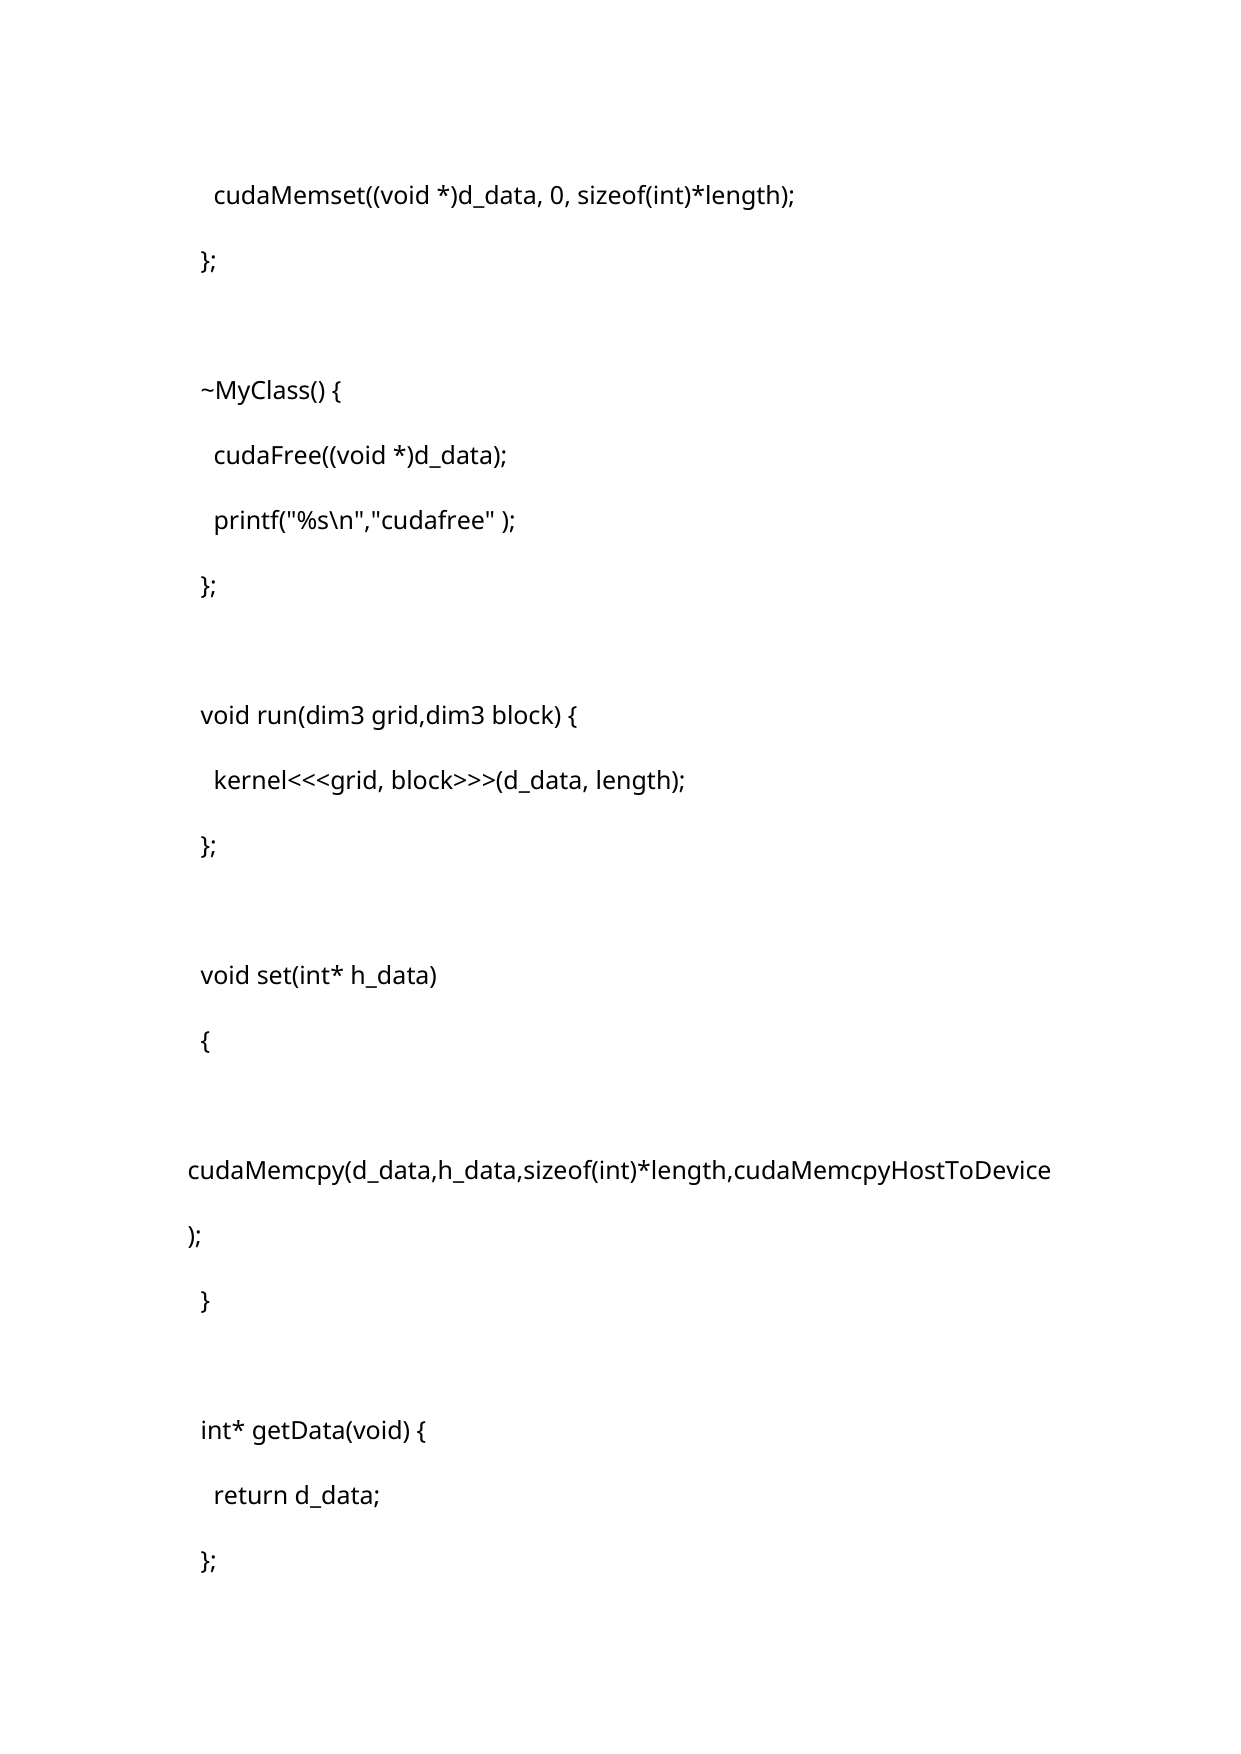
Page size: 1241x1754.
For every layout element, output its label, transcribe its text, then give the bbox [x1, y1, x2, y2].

text kernel<<<grid, block>>>(d_data, length); [187, 747, 1053, 812]
text cudaFree((void *)d_data); [187, 422, 1053, 487]
text cudaMemcpy(d_data,h_data,sizeof(int)*length,cudaMemcpyHostToDevice); [187, 1072, 1053, 1267]
text }; [187, 552, 1053, 617]
text { [187, 1007, 1053, 1072]
text }; [187, 227, 1053, 292]
text ~MyClass() { [187, 357, 1053, 422]
text return d_data; [187, 1462, 1053, 1527]
text }; [187, 812, 1053, 877]
text } [187, 1267, 1053, 1332]
text int* getData(void) { [187, 1397, 1053, 1462]
text void set(int* h_data) [187, 942, 1053, 1007]
text }; [187, 1527, 1053, 1592]
text printf("%s\n","cudafree" ); [187, 487, 1053, 552]
text void run(dim3 grid,dim3 block) { [187, 682, 1053, 747]
text cudaMemset((void *)d_data, 0, sizeof(int)*length); [187, 162, 1053, 227]
